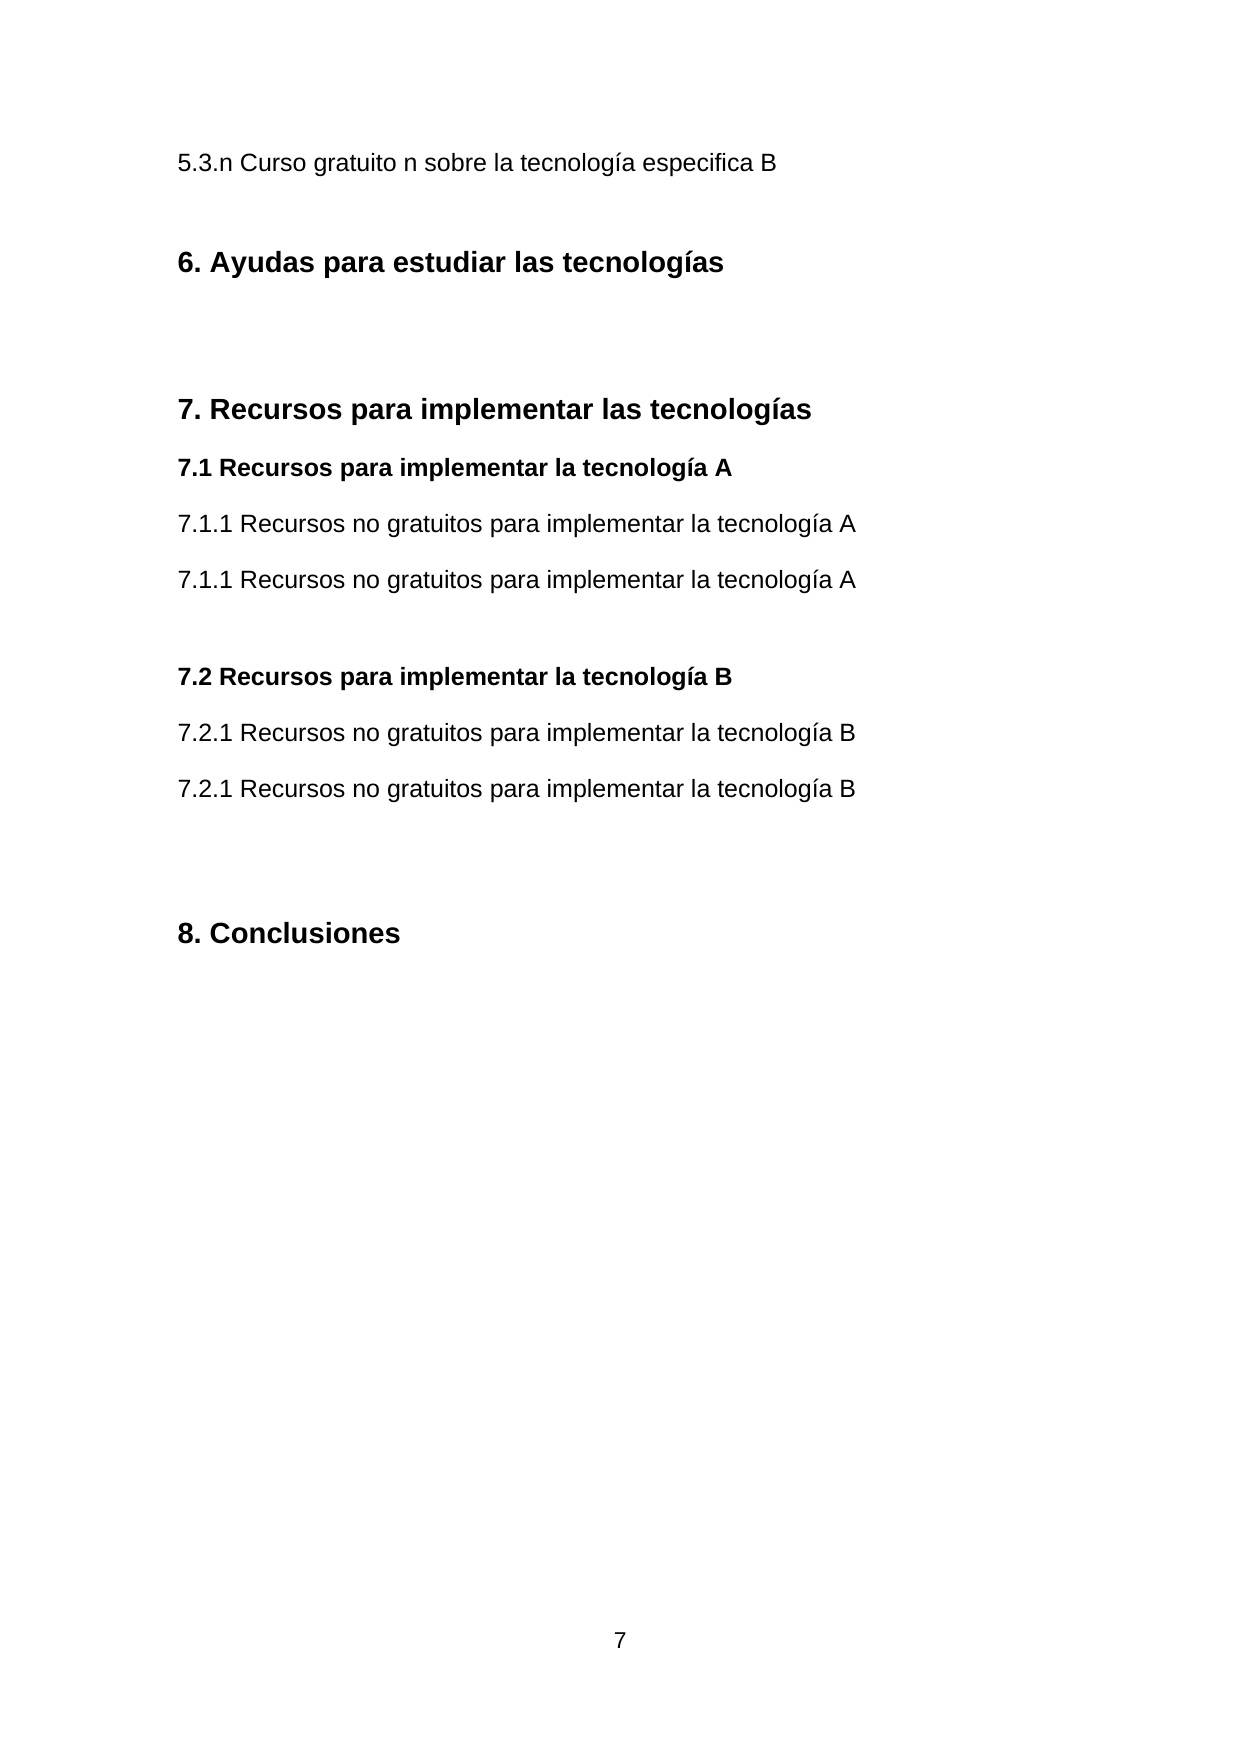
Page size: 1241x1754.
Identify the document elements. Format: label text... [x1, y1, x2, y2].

subtitle 5.3.n Curso gratuito n sobre la tecnología especifica B [177, 148, 1063, 176]
subtitle 7.1.1 Recursos no gratuitos para implementar la tecnología A [177, 509, 1063, 538]
subtitle 6. Ayudas para estudiar las tecnologías [177, 244, 1063, 278]
subtitle 7.2 Recursos para implementar la tecnología B [177, 662, 1063, 691]
subtitle 7.2.1 Recursos no gratuitos para implementar la tecnología B [177, 774, 1063, 803]
subtitle 7.2.1 Recursos no gratuitos para implementar la tecnología B [177, 718, 1063, 747]
subtitle 7. Recursos para implementar las tecnologías [177, 392, 1063, 425]
subtitle 7.1.1 Recursos no gratuitos para implementar la tecnología A [177, 565, 1063, 594]
subtitle 7.1 Recursos para implementar la tecnología A [177, 453, 1063, 482]
subtitle 8. Conclusiones [177, 916, 1063, 950]
